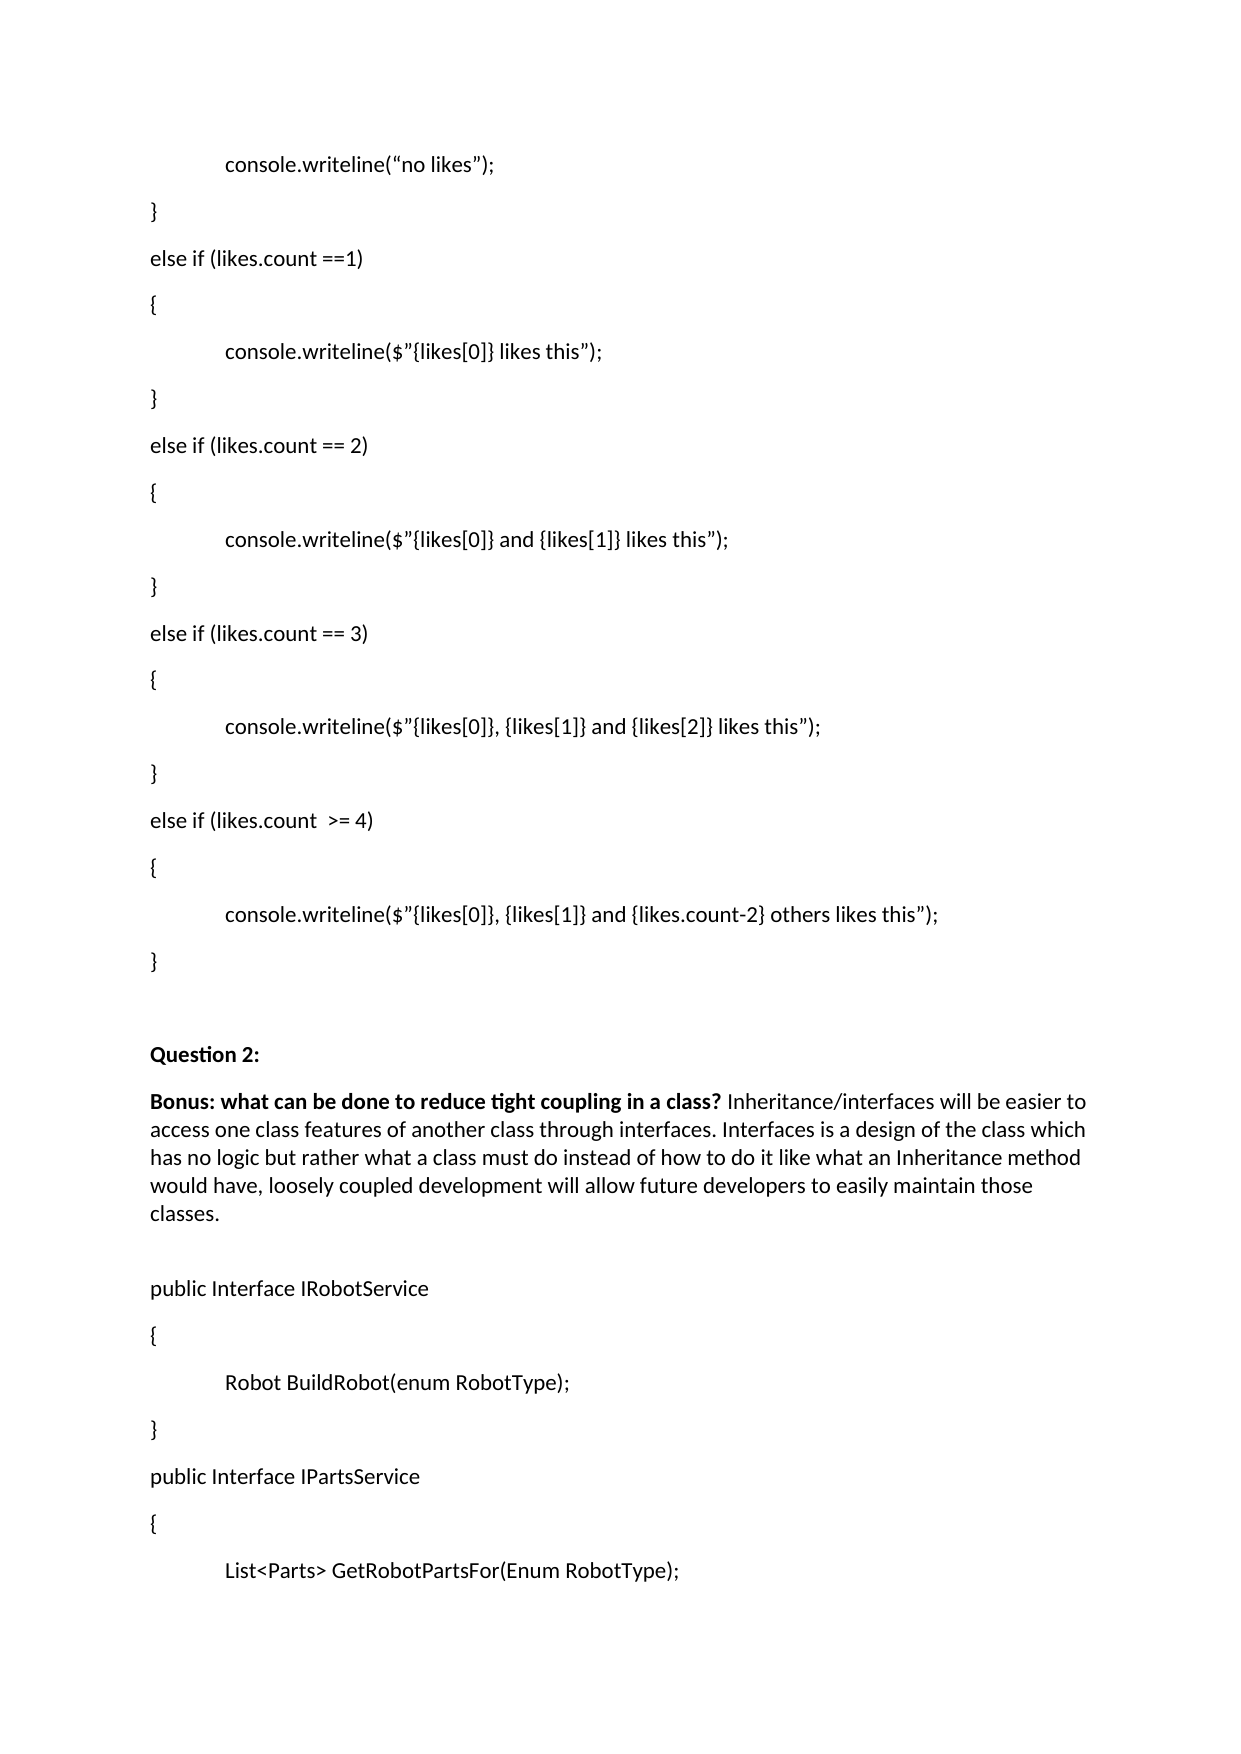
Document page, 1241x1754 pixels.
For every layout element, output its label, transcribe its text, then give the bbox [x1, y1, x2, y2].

text { [150, 1321, 1090, 1349]
text public Interface IRobotService [150, 1274, 1090, 1302]
text { [150, 478, 1090, 506]
text console.writeline($”{likes[0]} likes this”); [150, 337, 1090, 366]
text } [150, 197, 1090, 225]
text public Interface IPartsService [150, 1462, 1090, 1490]
text Bonus: what can be done to reduce tight coupling in a class? Inheritance/interfaces will be easier to access one class features of another class through interfaces. Interfaces is a design of the class which has no logic but rather what a class must do instead of how to do it like what an Inheritance method would have, loosely coupled development will allow future developers to easily maintain those classes. [150, 1087, 1090, 1228]
text { [150, 1509, 1090, 1537]
text { [150, 853, 1090, 881]
text Question 2: [150, 1041, 1090, 1069]
text } [150, 947, 1090, 975]
text else if (likes.count ==1) [150, 244, 1090, 272]
text Robot BuildRobot(enum RobotType); [150, 1368, 1090, 1396]
text List<Parts> GetRobotPartsFor(Enum RobotType); [150, 1556, 1090, 1584]
text } [150, 1415, 1090, 1443]
text } [150, 759, 1090, 787]
text } [150, 384, 1090, 412]
text else if (likes.count == 3) [150, 619, 1090, 647]
text } [150, 572, 1090, 600]
text console.writeline($”{likes[0]}, {likes[1]} and {likes.count-2} others likes this”); [150, 900, 1090, 928]
text else if (likes.count == 2) [150, 431, 1090, 459]
text else if (likes.count >= 4) [150, 806, 1090, 834]
text console.writeline($”{likes[0]}, {likes[1]} and {likes[2]} likes this”); [150, 712, 1090, 741]
text { [150, 666, 1090, 694]
text { [150, 291, 1090, 319]
text console.writeline(“no likes”); [150, 150, 1090, 178]
text console.writeline($”{likes[0]} and {likes[1]} likes this”); [150, 525, 1090, 553]
